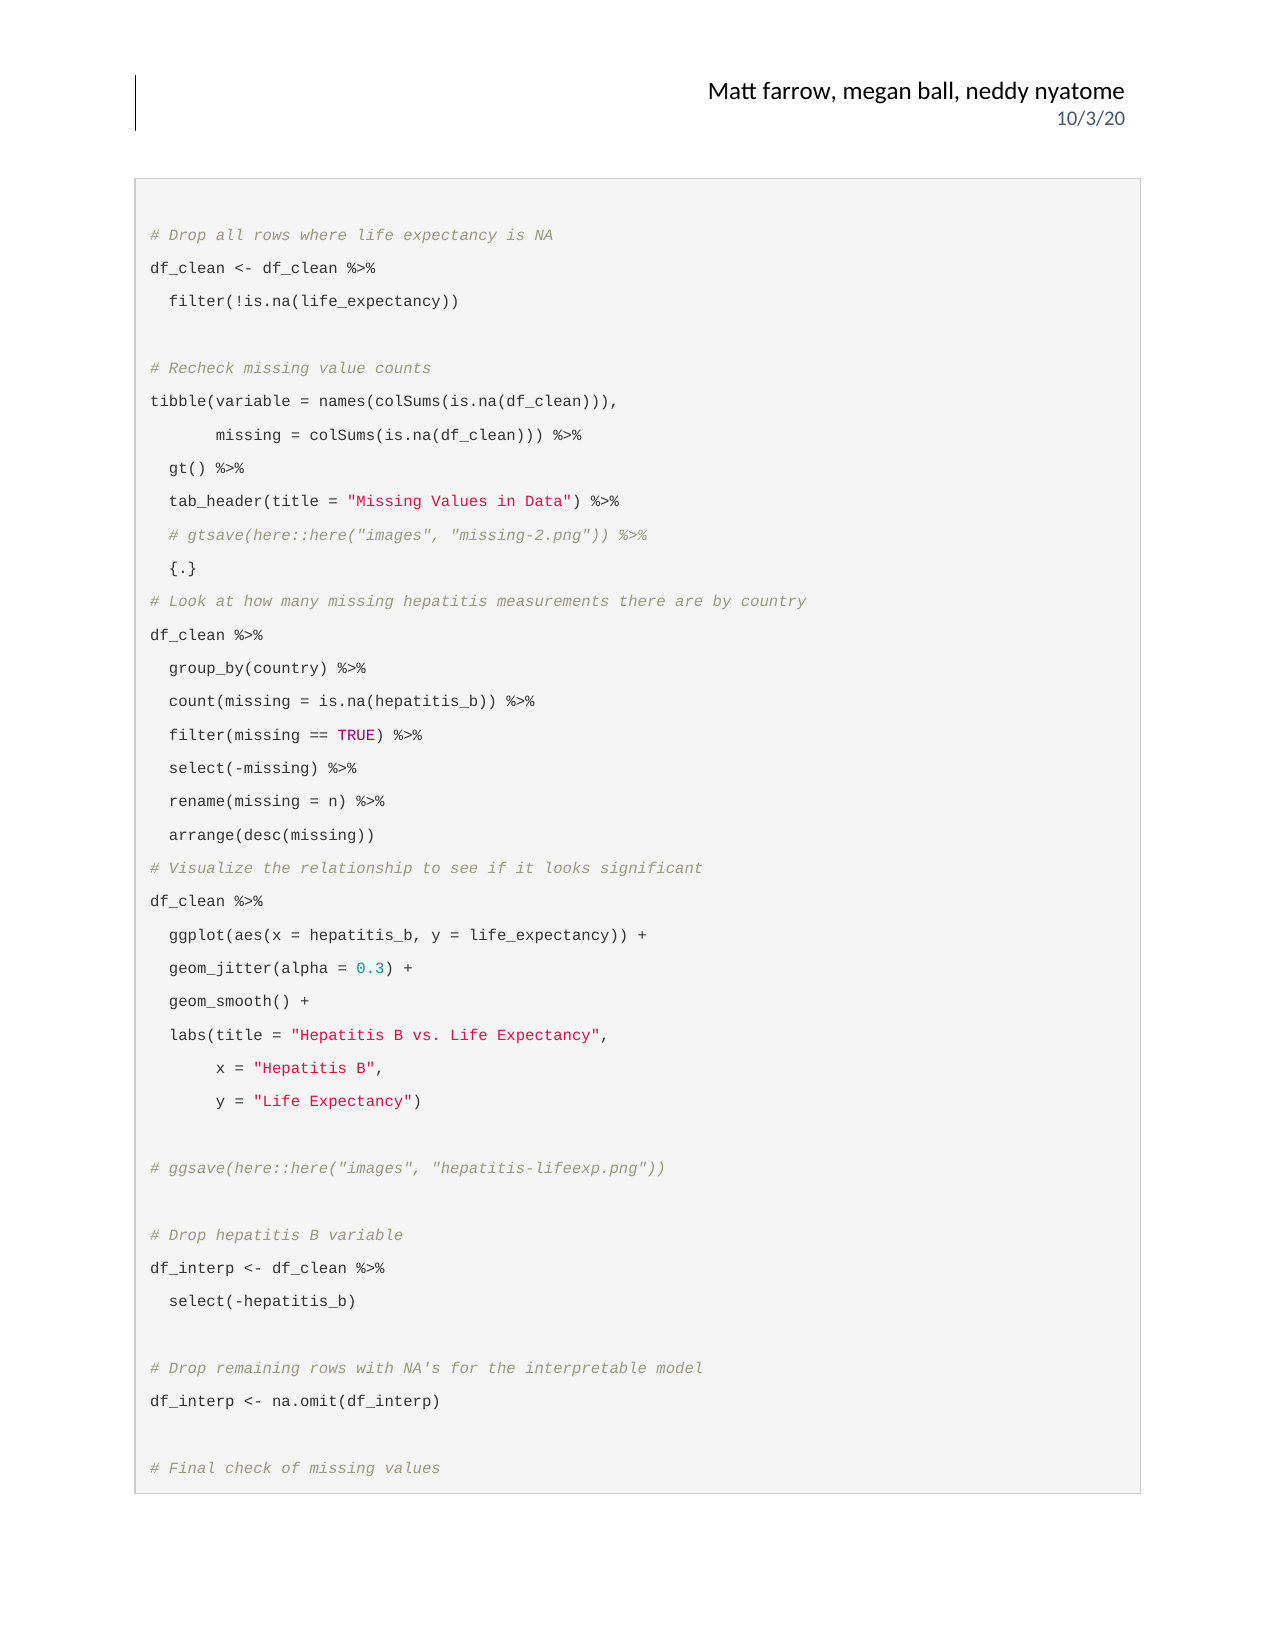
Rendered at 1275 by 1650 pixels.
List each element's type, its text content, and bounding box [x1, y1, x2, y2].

text df_interp <- na.omit(df_interp) [136, 1378, 1140, 1411]
text count(missing = is.na(hepatitis_b)) %>% [136, 678, 1140, 711]
text # Drop remaining rows with NA's for the interpretable model [136, 1344, 1140, 1378]
text geom_smooth() + [136, 978, 1140, 1011]
text arrange(desc(missing)) [136, 811, 1140, 844]
text # Drop hepatitis B variable [136, 1211, 1140, 1244]
text select(-hepatitis_b) [136, 1278, 1140, 1311]
text tibble(variable = names(colSums(is.na(df_clean))), [136, 378, 1140, 411]
text # ggsave(here::here("images", "hepatitis-lifeexp.png")) [136, 1144, 1140, 1178]
text # Recheck missing value counts [136, 344, 1140, 378]
text df_clean %>% [136, 611, 1140, 644]
text # Visualize the relationship to see if it looks significant [136, 844, 1140, 878]
text group_by(country) %>% [136, 644, 1140, 678]
text select(-missing) %>% [136, 744, 1140, 778]
text df_clean %>% [136, 878, 1140, 911]
text ggplot(aes(x = hepatitis_b, y = life_expectancy)) + [136, 911, 1140, 944]
text geom_jitter(alpha = 0.3) + [136, 944, 1140, 978]
text rename(missing = n) %>% [136, 778, 1140, 811]
text # Final check of missing values [136, 1444, 1140, 1493]
text tab_header(title = "Missing Values in Data") %>% [136, 478, 1140, 511]
text filter(missing == TRUE) %>% [136, 711, 1140, 744]
text missing = colSums(is.na(df_clean))) %>% [136, 411, 1140, 444]
text filter(!is.na(life_expectancy)) [136, 278, 1140, 311]
text x = "Hepatitis B", [136, 1044, 1140, 1078]
text # Drop all rows where life expectancy is NA [136, 211, 1140, 244]
text # gtsave(here::here("images", "missing-2.png")) %>% [136, 511, 1140, 544]
text # Look at how many missing hepatitis measurements there are by country [136, 578, 1140, 611]
text df_clean <- df_clean %>% [136, 244, 1140, 278]
text gt() %>% [136, 444, 1140, 478]
text labs(title = "Hepatitis B vs. Life Expectancy", [136, 1011, 1140, 1044]
text {.} [136, 544, 1140, 578]
text y = "Life Expectancy") [136, 1078, 1140, 1111]
text df_interp <- df_clean %>% [136, 1244, 1140, 1278]
